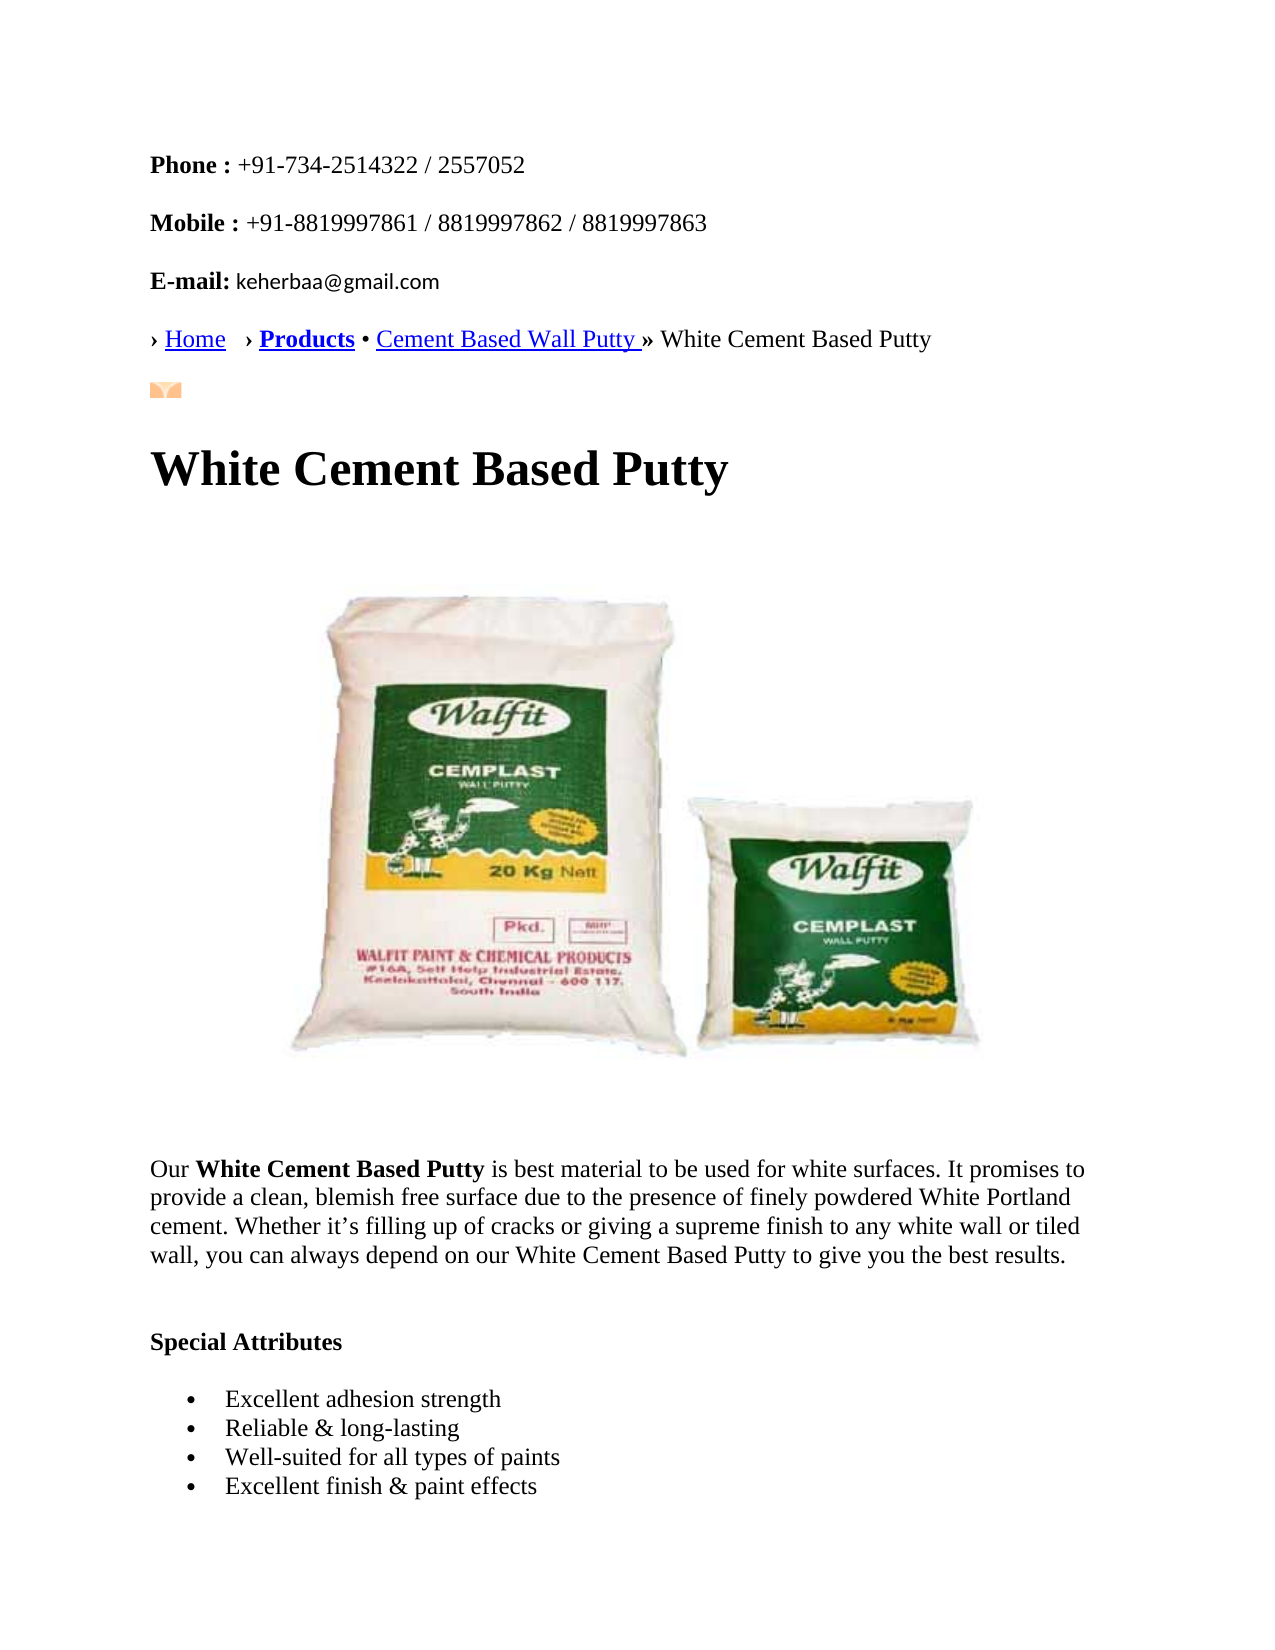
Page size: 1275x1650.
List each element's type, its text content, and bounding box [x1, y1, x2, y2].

text Mobile : +91-8819997861 / 8819997862 / 8819997863 [150, 208, 1125, 237]
text Our White Cement Based Putty is best material to be used for white surfaces. It promises to provide a clean, blemish free surface due to the presence of finely powdered White Portland cement. Whether it’s filling up of cracks or giving a supreme finish to any white wall or tiled wall, you can always depend on our White Cement Based Putty to give you the best results. [150, 1154, 1125, 1269]
picture [150, 382, 182, 398]
text Phone : +91-734-2514322 / 2557052 [150, 150, 1125, 179]
list Well-suited for all types of paints [187, 1442, 1125, 1471]
text Special Attributes [150, 1298, 1125, 1355]
list Excellent adhesion strength [187, 1384, 1125, 1413]
list Reliable & long-lasting [187, 1413, 1125, 1442]
list Excellent finish & paint effects [187, 1471, 1125, 1499]
text › Home › Products • Cement Based Wall Putty » White Cement Based Putty [150, 324, 1125, 353]
text White Cement Based Putty [150, 439, 1125, 497]
picture [270, 583, 1005, 1067]
text E-mail: keherbaa@gmail.com [150, 266, 1125, 295]
